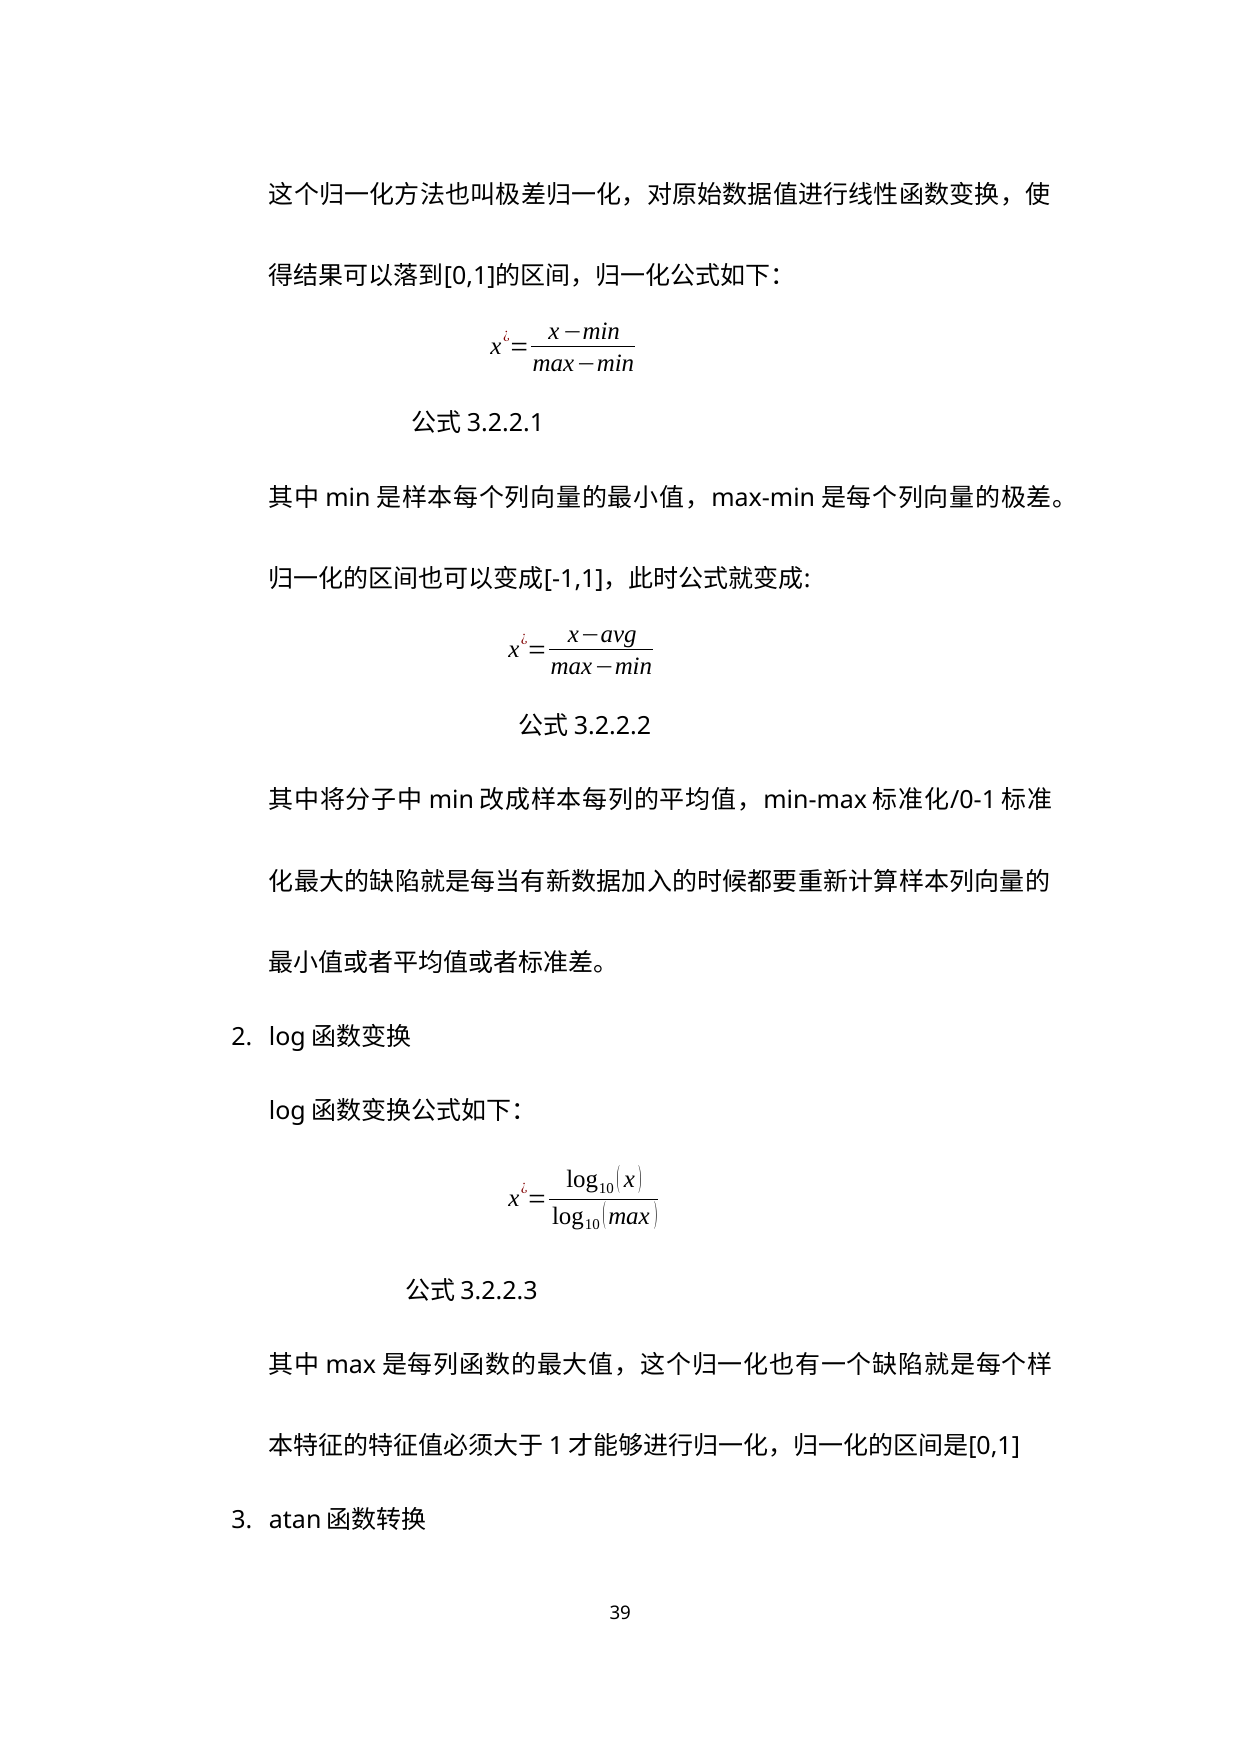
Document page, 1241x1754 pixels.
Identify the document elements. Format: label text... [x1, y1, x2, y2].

list 其中max是每列函数的最大值，这个归一化也有一个缺陷就是每个样本特征的特征值必须大于1才能够进行归一化，归一化的区间是[0,1] [269, 1330, 1053, 1476]
list 其中将分子中min改成样本每列的平均值，min-max标准化/0-1标准化最大的缺陷就是每当有新数据加入的时候都要重新计算样本列向量的最小值或者平均值或者标准差。 [269, 765, 1053, 993]
list 这个归一化方法也叫极差归一化，对原始数据值进行线性函数变换，使得结果可以落到[0,1]的区间，归一化公式如下： [269, 160, 1053, 306]
list 公式3.2.2.3 [269, 1256, 1053, 1321]
list atan函数转换 [231, 1485, 1053, 1550]
list 其中min是样本每个列向量的最小值，max-min是每个列向量的极差。归一化的区间也可以变成[-1,1]，此时公式就变成: [269, 463, 1053, 609]
list 公式3.2.2.2 [269, 691, 1053, 756]
list 公式3.2.2.1 [269, 388, 1053, 453]
list log函数变换 [231, 1002, 1053, 1067]
list log函数变换公式如下： [269, 1076, 1053, 1141]
